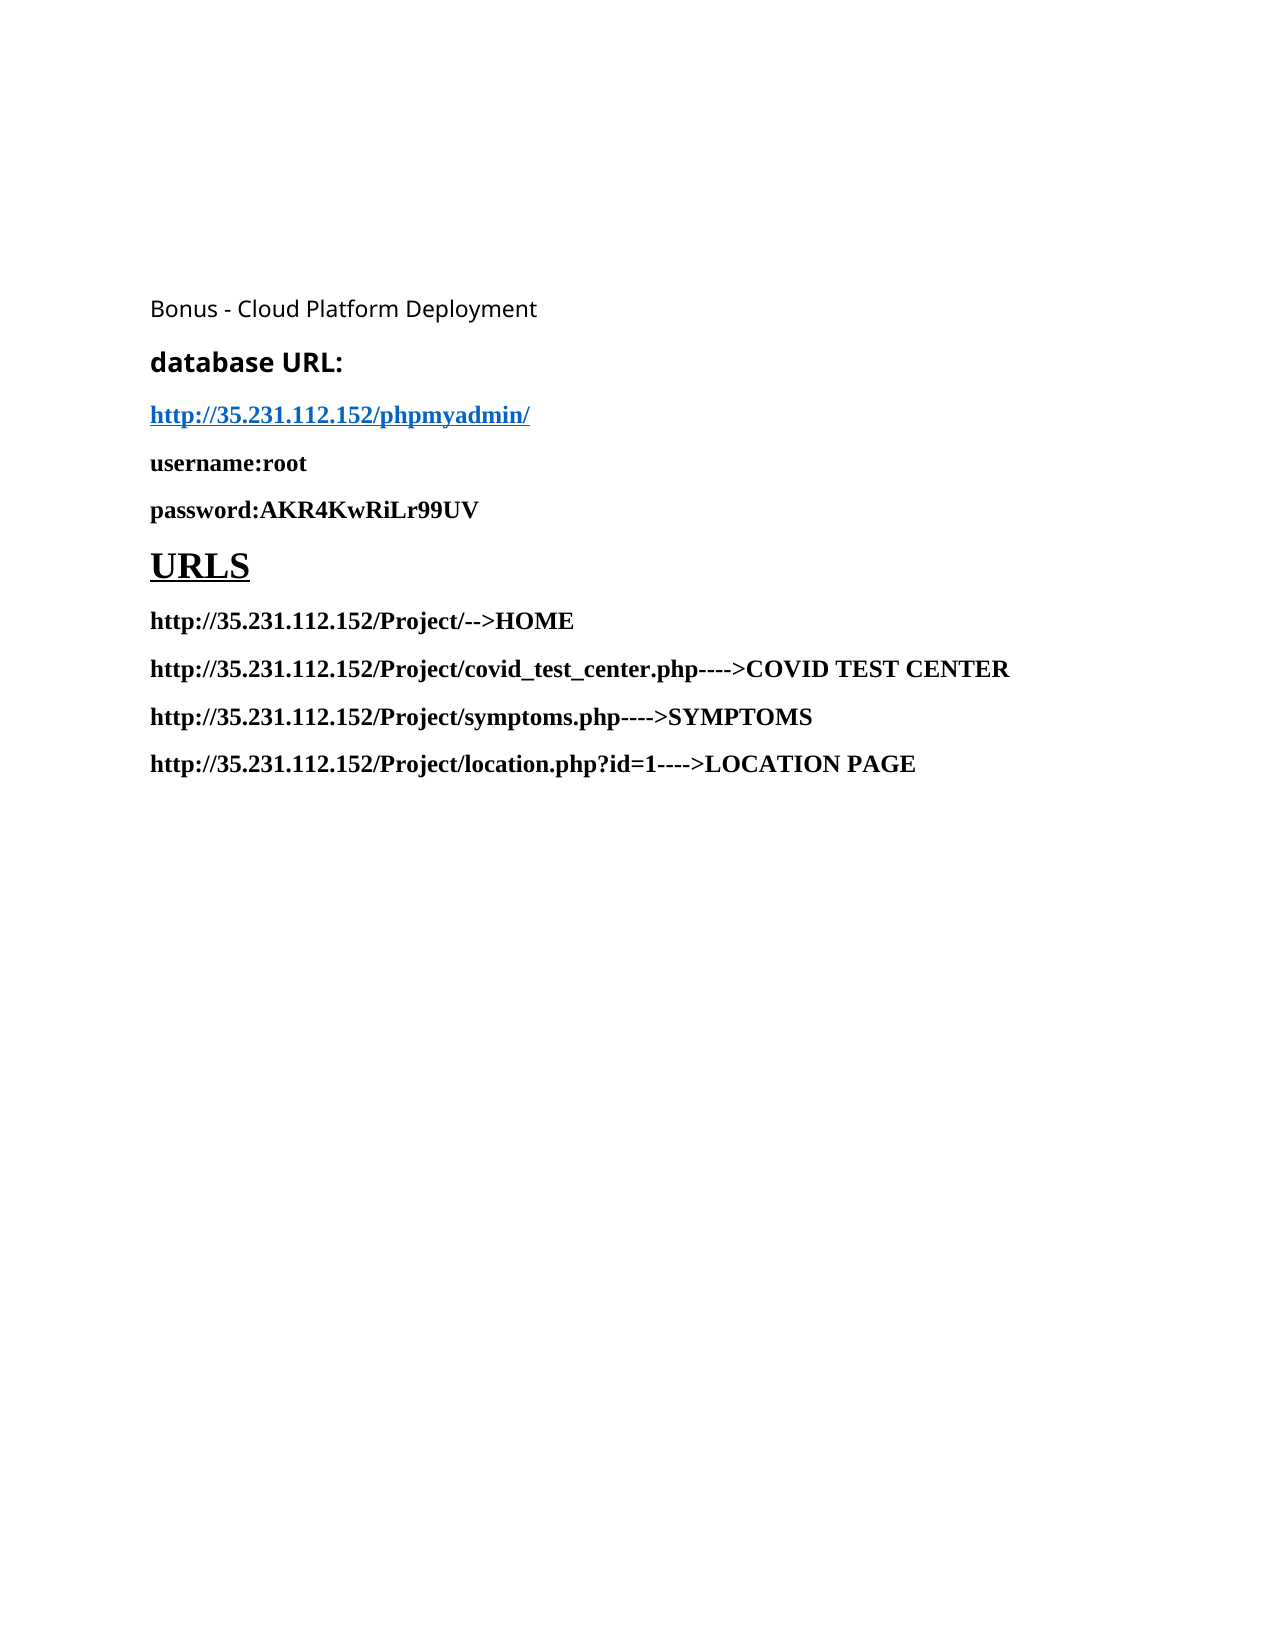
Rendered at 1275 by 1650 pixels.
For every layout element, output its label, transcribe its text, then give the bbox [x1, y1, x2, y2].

text URLS [150, 543, 1125, 586]
text password:AKR4KwRiLr99UV [150, 495, 1125, 524]
text http://35.231.112.152/Project/-->HOME [150, 606, 1125, 635]
text http://35.231.112.152/Project/symptoms.php---->SYMPTOMS [150, 702, 1125, 731]
text Bonus - Cloud Platform Deployment [150, 293, 1125, 324]
text username:root [150, 448, 1125, 476]
text database URL: [150, 343, 1125, 380]
text http://35.231.112.152/Project/location.php?id=1---->LOCATION PAGE [150, 749, 1125, 778]
text http://35.231.112.152/Project/covid_test_center.php---->COVID TEST CENTER [150, 654, 1125, 683]
text http://35.231.112.152/phpmyadmin/ [150, 400, 1125, 429]
